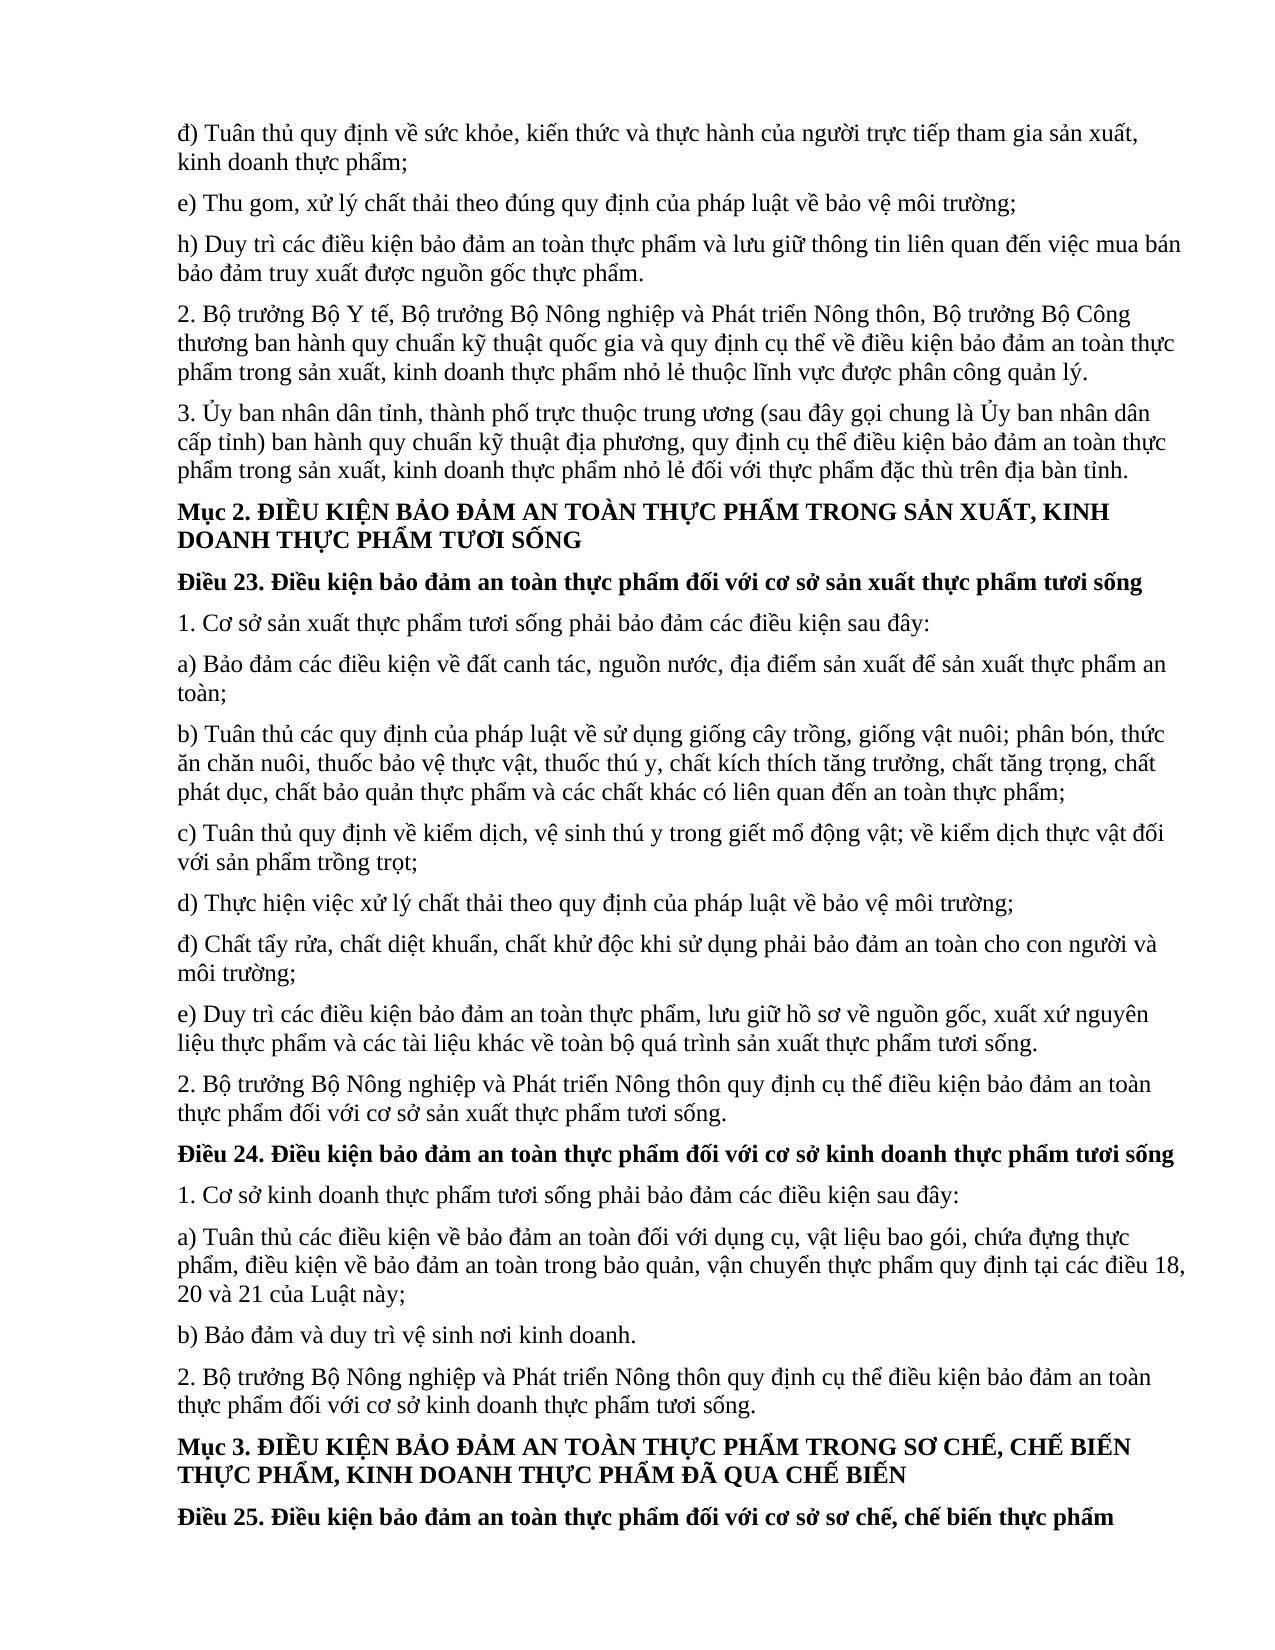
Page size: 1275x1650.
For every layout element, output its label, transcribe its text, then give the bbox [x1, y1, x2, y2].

text 2. Bộ trưởng Bộ Nông nghiệp và Phát triển Nông thôn quy định cụ thể điều kiện bảo đảm an toàn thực phẩm đối với cơ sở kinh doanh thực phẩm tươi sống. [177, 1362, 1186, 1419]
text 1. Cơ sở kinh doanh thực phẩm tươi sống phải bảo đảm các điều kiện sau đây: [177, 1181, 1186, 1209]
text d) Thực hiện việc xử lý chất thải theo quy định của pháp luật về bảo vệ môi trường; [177, 888, 1186, 917]
text b) Tuân thủ các quy định của pháp luật về sử dụng giống cây trồng, giống vật nuôi; phân bón, thức ăn chăn nuôi, thuốc bảo vệ thực vật, thuốc thú y, chất kích thích tăng trưởng, chất tăng trọng, chất phát dục, chất bảo quản thực phẩm và các chất khác có liên quan đến an toàn thực phẩm; [177, 719, 1186, 806]
text c) Tuân thủ quy định về kiểm dịch, vệ sinh thú y trong giết mổ động vật; về kiểm dịch thực vật đối với sản phẩm trồng trọt; [177, 818, 1186, 876]
text 3. Ủy ban nhân dân tỉnh, thành phố trực thuộc trung ương (sau đây gọi chung là Ủy ban nhân dân cấp tỉnh) ban hành quy chuẩn kỹ thuật địa phương, quy định cụ thể điều kiện bảo đảm an toàn thực phẩm trong sản xuất, kinh doanh thực phẩm nhỏ lẻ đối với thực phẩm đặc thù trên địa bàn tỉnh. [177, 398, 1186, 484]
text e) Thu gom, xử lý chất thải theo đúng quy định của pháp luật về bảo vệ môi trường; [177, 188, 1186, 217]
text đ) Chất tẩy rửa, chất diệt khuẩn, chất khử độc khi sử dụng phải bảo đảm an toàn cho con người và môi trường; [177, 929, 1186, 987]
text đ) Tuân thủ quy định về sức khỏe, kiến thức và thực hành của người trực tiếp tham gia sản xuất, kinh doanh thực phẩm; [177, 118, 1186, 176]
text b) Bảo đảm và duy trì vệ sinh nơi kinh doanh. [177, 1321, 1186, 1349]
text 1. Cơ sở sản xuất thực phẩm tươi sống phải bảo đảm các điều kiện sau đây: [177, 608, 1186, 637]
text Mục 2. ĐIỀU KIỆN BẢO ĐẢM AN TOÀN THỰC PHẨM TRONG SẢN XUẤT, KINH DOANH THỰC PHẨM TƯƠI SỐNG [177, 497, 1186, 554]
text Điều 25. Điều kiện bảo đảm an toàn thực phẩm đối với cơ sở sơ chế, chế biến thực phẩm [177, 1502, 1186, 1531]
text a) Tuân thủ các điều kiện về bảo đảm an toàn đối với dụng cụ, vật liệu bao gói, chứa đựng thực phẩm, điều kiện về bảo đảm an toàn trong bảo quản, vận chuyển thực phẩm quy định tại các điều 18, 20 và 21 của Luật này; [177, 1222, 1186, 1308]
text Điều 23. Điều kiện bảo đảm an toàn thực phẩm đối với cơ sở sản xuất thực phẩm tươi sống [177, 567, 1186, 596]
text a) Bảo đảm các điều kiện về đất canh tác, nguồn nước, địa điểm sản xuất để sản xuất thực phẩm an toàn; [177, 649, 1186, 707]
text 2. Bộ trưởng Bộ Nông nghiệp và Phát triển Nông thôn quy định cụ thể điều kiện bảo đảm an toàn thực phẩm đối với cơ sở sản xuất thực phẩm tươi sống. [177, 1069, 1186, 1127]
text Điều 24. Điều kiện bảo đảm an toàn thực phẩm đối với cơ sở kinh doanh thực phẩm tươi sống [177, 1139, 1186, 1168]
text h) Duy trì các điều kiện bảo đảm an toàn thực phẩm và lưu giữ thông tin liên quan đến việc mua bán bảo đảm truy xuất được nguồn gốc thực phẩm. [177, 229, 1186, 287]
text Mục 3. ĐIỀU KIỆN BẢO ĐẢM AN TOÀN THỰC PHẨM TRONG SƠ CHẾ, CHẾ BIẾN THỰC PHẨM, KINH DOANH THỰC PHẨM ĐÃ QUA CHẾ BIẾN [177, 1432, 1186, 1489]
text 2. Bộ trưởng Bộ Y tế, Bộ trưởng Bộ Nông nghiệp và Phát triển Nông thôn, Bộ trưởng Bộ Công thương ban hành quy chuẩn kỹ thuật quốc gia và quy định cụ thể về điều kiện bảo đảm an toàn thực phẩm trong sản xuất, kinh doanh thực phẩm nhỏ lẻ thuộc lĩnh vực được phân công quản lý. [177, 299, 1186, 386]
text e) Duy trì các điều kiện bảo đảm an toàn thực phẩm, lưu giữ hồ sơ về nguồn gốc, xuất xứ nguyên liệu thực phẩm và các tài liệu khác về toàn bộ quá trình sản xuất thực phẩm tươi sống. [177, 999, 1186, 1057]
